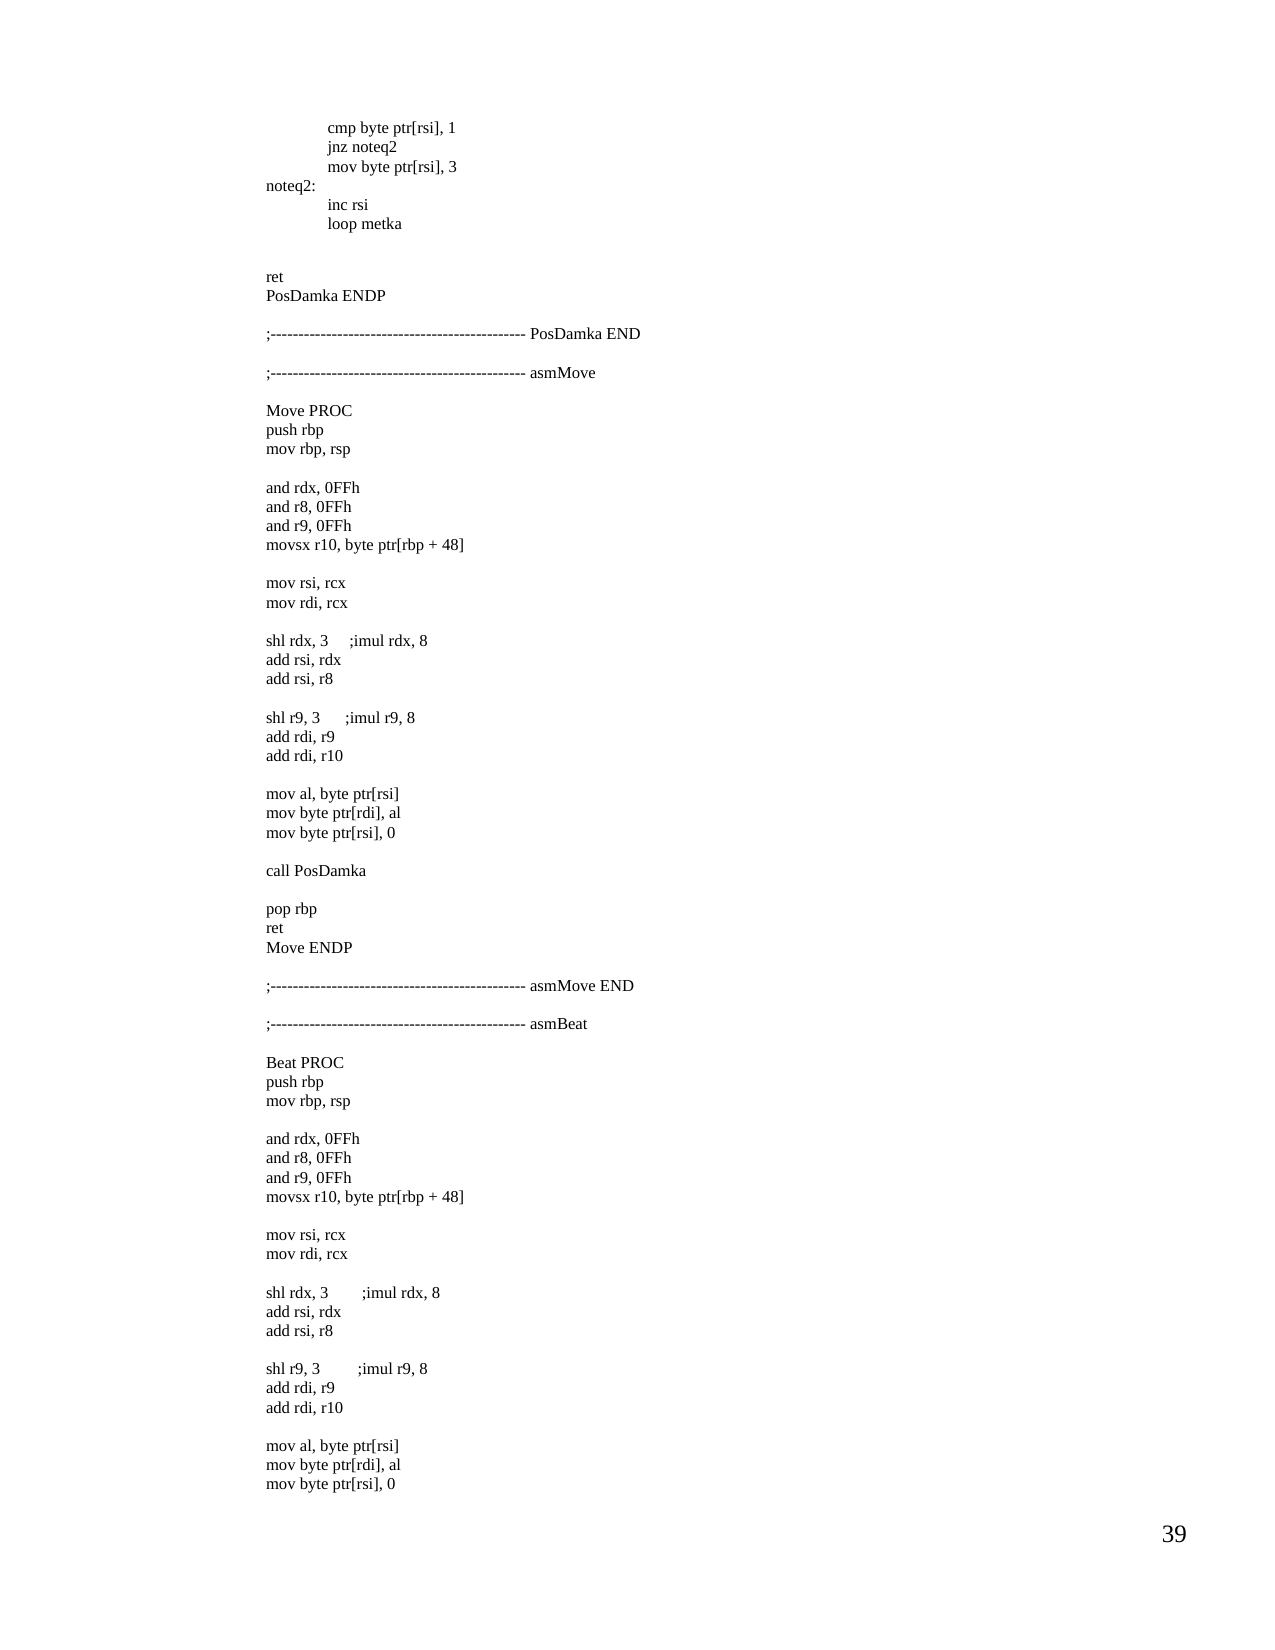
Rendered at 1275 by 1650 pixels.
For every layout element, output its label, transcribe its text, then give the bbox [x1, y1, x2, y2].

text ret [177, 918, 1186, 937]
text shl rdx, 3 ;imul rdx, 8 [177, 1282, 1186, 1302]
text call PosDamka [177, 861, 1186, 880]
text and rdx, 0FFh [177, 1129, 1186, 1148]
text Move PROC [177, 401, 1186, 420]
text Beat PROC [177, 1052, 1186, 1072]
text movsx r10, byte ptr[rbp + 48] [177, 535, 1186, 554]
text ;---------------------------------------------- asmMove [177, 362, 1186, 382]
text mov byte ptr[rsi], 3 [177, 156, 1186, 176]
text mov al, byte ptr[rsi] [177, 784, 1186, 803]
text shl r9, 3 ;imul r9, 8 [177, 1359, 1186, 1378]
text ret [177, 267, 1186, 286]
text and r9, 0FFh [177, 516, 1186, 535]
text ;---------------------------------------------- asmMove END [177, 976, 1186, 995]
text mov rdi, rcx [177, 1244, 1186, 1263]
text movsx r10, byte ptr[rbp + 48] [177, 1187, 1186, 1206]
text pop rbp [177, 899, 1186, 918]
text mov rsi, rcx [177, 573, 1186, 592]
text and r8, 0FFh [177, 497, 1186, 516]
text add rsi, rdx [177, 650, 1186, 669]
text push rbp [177, 1072, 1186, 1091]
text mov byte ptr[rdi], al [177, 803, 1186, 822]
text add rsi, r8 [177, 669, 1186, 688]
text Move ENDP [177, 937, 1186, 957]
text and r9, 0FFh [177, 1167, 1186, 1187]
text add rdi, r10 [177, 746, 1186, 765]
text and r8, 0FFh [177, 1148, 1186, 1167]
text ;---------------------------------------------- asmBeat [177, 1014, 1186, 1033]
text mov byte ptr[rdi], al [177, 1455, 1186, 1474]
text add rdi, r9 [177, 727, 1186, 746]
text add rsi, rdx [177, 1302, 1186, 1321]
text mov byte ptr[rsi], 0 [177, 1474, 1186, 1493]
text noteq2: [177, 176, 1186, 195]
text cmp byte ptr[rsi], 1 [177, 118, 1186, 137]
text mov rbp, rsp [177, 439, 1186, 458]
text PosDamka ENDP [177, 286, 1186, 305]
text mov rbp, rsp [177, 1091, 1186, 1110]
text and rdx, 0FFh [177, 477, 1186, 497]
text mov al, byte ptr[rsi] [177, 1436, 1186, 1455]
text ;---------------------------------------------- PosDamka END [177, 324, 1186, 343]
text mov rsi, rcx [177, 1225, 1186, 1244]
text mov rdi, rcx [177, 592, 1186, 612]
text inc rsi [177, 195, 1186, 214]
text mov byte ptr[rsi], 0 [177, 822, 1186, 842]
text shl rdx, 3 ;imul rdx, 8 [177, 631, 1186, 650]
text add rsi, r8 [177, 1321, 1186, 1340]
text loop metka [177, 214, 1186, 233]
text add rdi, r10 [177, 1397, 1186, 1417]
text push rbp [177, 420, 1186, 439]
text add rdi, r9 [177, 1378, 1186, 1397]
text shl r9, 3 ;imul r9, 8 [177, 707, 1186, 727]
text jnz noteq2 [177, 137, 1186, 156]
